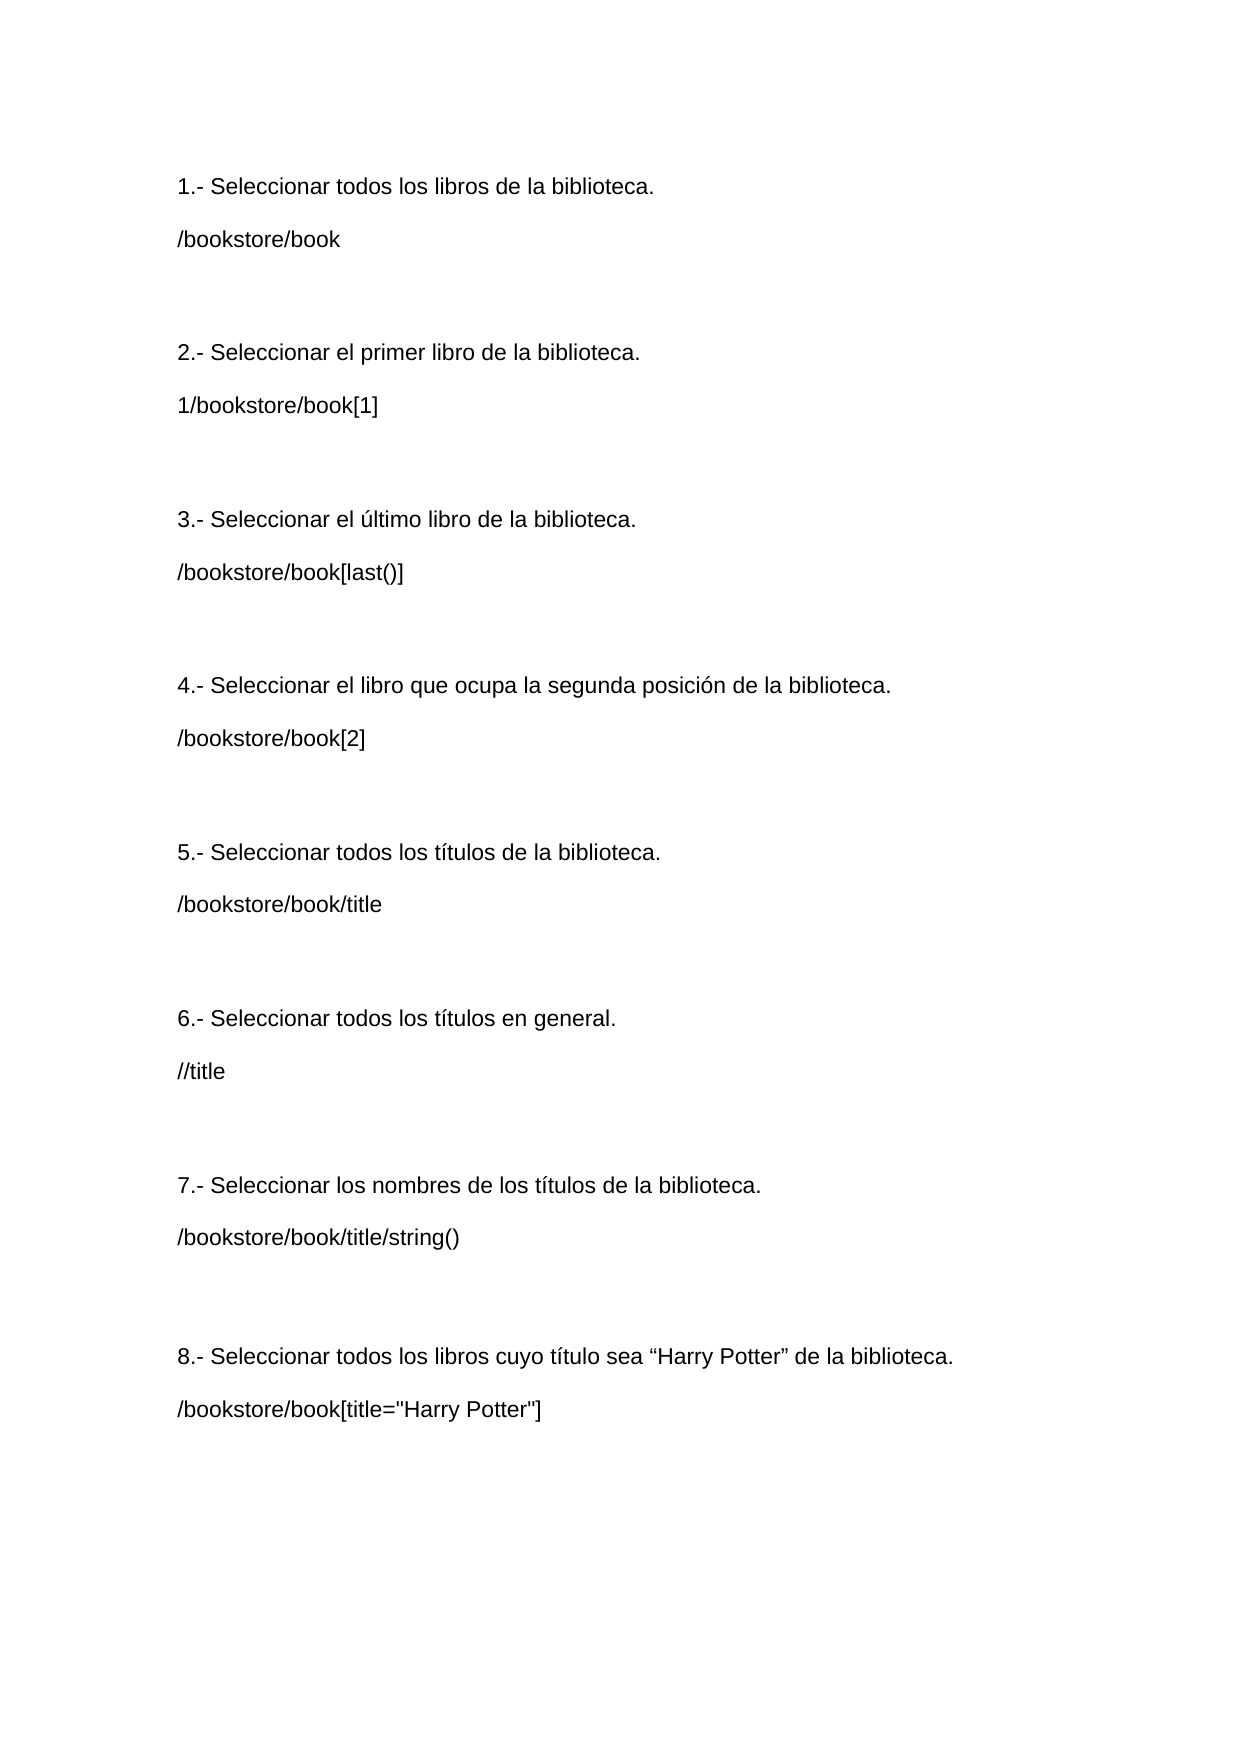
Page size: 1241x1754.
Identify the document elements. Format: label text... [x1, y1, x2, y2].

text /bookstore/book[2] [177, 725, 1090, 751]
text /bookstore/book[last()] [177, 558, 1090, 585]
text 1/bookstore/book[1] [177, 392, 1090, 418]
text /bookstore/book[title="Harry Potter"] [177, 1396, 1090, 1422]
text 8.- Seleccionar todos los libros cuyo título sea “Harry Potter” de la biblioteca. [177, 1345, 975, 1370]
text /bookstore/book/title/string() [177, 1224, 1090, 1251]
text /bookstore/book/title [177, 891, 1090, 918]
text 5.- Seleccionar todos los títulos de la biblioteca. [177, 839, 1090, 865]
text //title [177, 1058, 1090, 1084]
text 2.- Seleccionar el primer libro de la biblioteca. [177, 339, 1090, 366]
text 3.- Seleccionar el último libro de la biblioteca. [177, 506, 1090, 532]
text 6.- Seleccionar todos los títulos en general. [177, 1005, 1090, 1032]
text 7.- Seleccionar los nombres de los títulos de la biblioteca. [177, 1172, 1090, 1198]
text 4.- Seleccionar el libro que ocupa la segunda posición de la biblioteca. [177, 672, 1090, 699]
text 1.- Seleccionar todos los libros de la biblioteca. [177, 173, 1090, 199]
text /bookstore/book [177, 226, 1090, 252]
